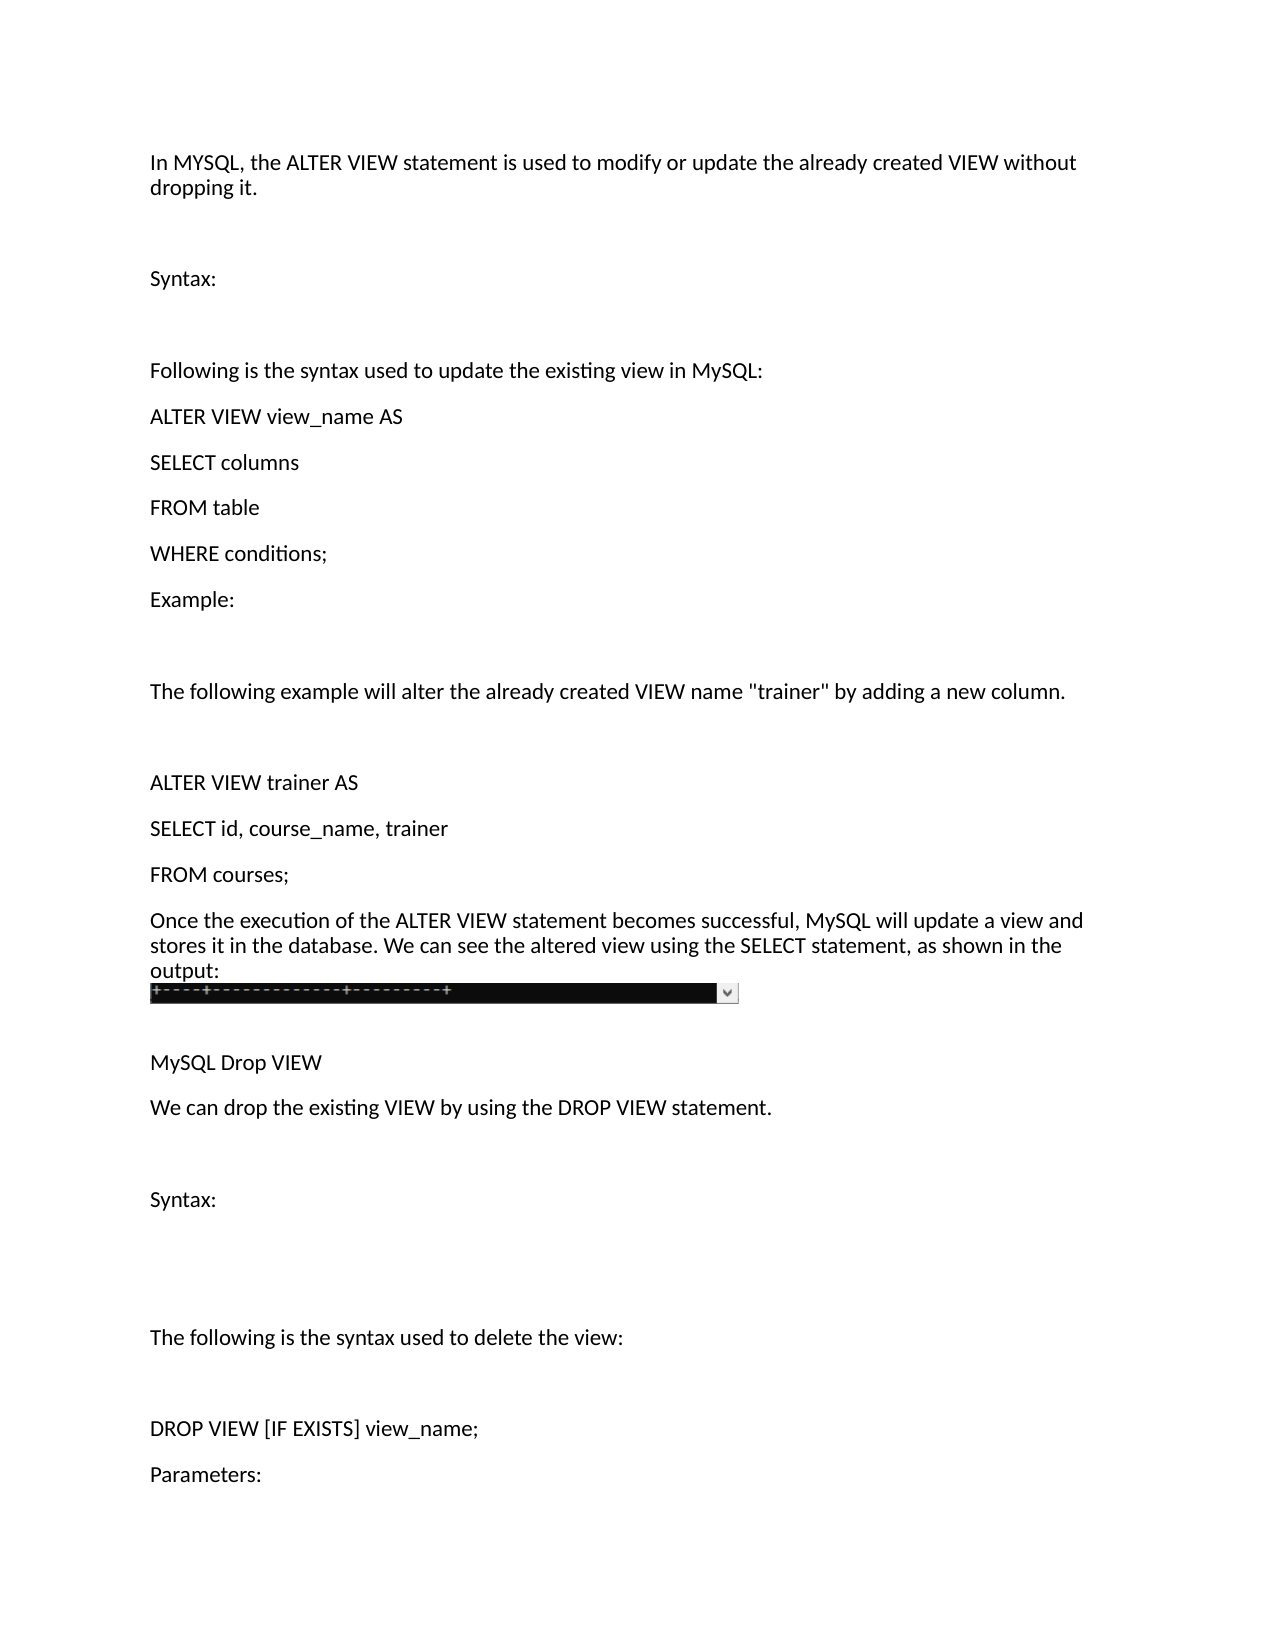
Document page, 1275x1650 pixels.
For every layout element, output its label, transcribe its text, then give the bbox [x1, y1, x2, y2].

text SELECT columns [150, 450, 1125, 475]
text SELECT id, course_name, trainer [150, 817, 1125, 842]
text MySQL Drop VIEW [150, 1050, 1125, 1075]
text The following is the syntax used to delete the view: [150, 1325, 1125, 1350]
text FROM courses; [150, 862, 1125, 887]
text WHERE conditions; [150, 542, 1125, 567]
text In MYSQL, the ALTER VIEW statement is used to modify or update the already created VIEW without dropping it. [150, 150, 1125, 200]
text ALTER VIEW view_name AS [150, 404, 1125, 429]
text DROP VIEW [IF EXISTS] view_name; [150, 1417, 1125, 1442]
text We can drop the existing VIEW by using the DROP VIEW statement. [150, 1096, 1125, 1121]
text Following is the syntax used to update the existing view in MySQL: [150, 358, 1125, 383]
text Syntax: [150, 267, 1125, 292]
text ALTER VIEW trainer AS [150, 771, 1125, 796]
text The following example will alter the already created VIEW name "trainer" by adding a new column. [150, 679, 1125, 704]
text FROM table [150, 496, 1125, 521]
text Once the execution of the ALTER VIEW statement becomes successful, MySQL will update a view and stores it in the database. We can see the altered view using the SELECT statement, as shown in the output: [150, 908, 1125, 983]
text Syntax: [150, 1187, 1125, 1212]
text Example: [150, 587, 1125, 612]
text Parameters: [150, 1462, 1125, 1487]
